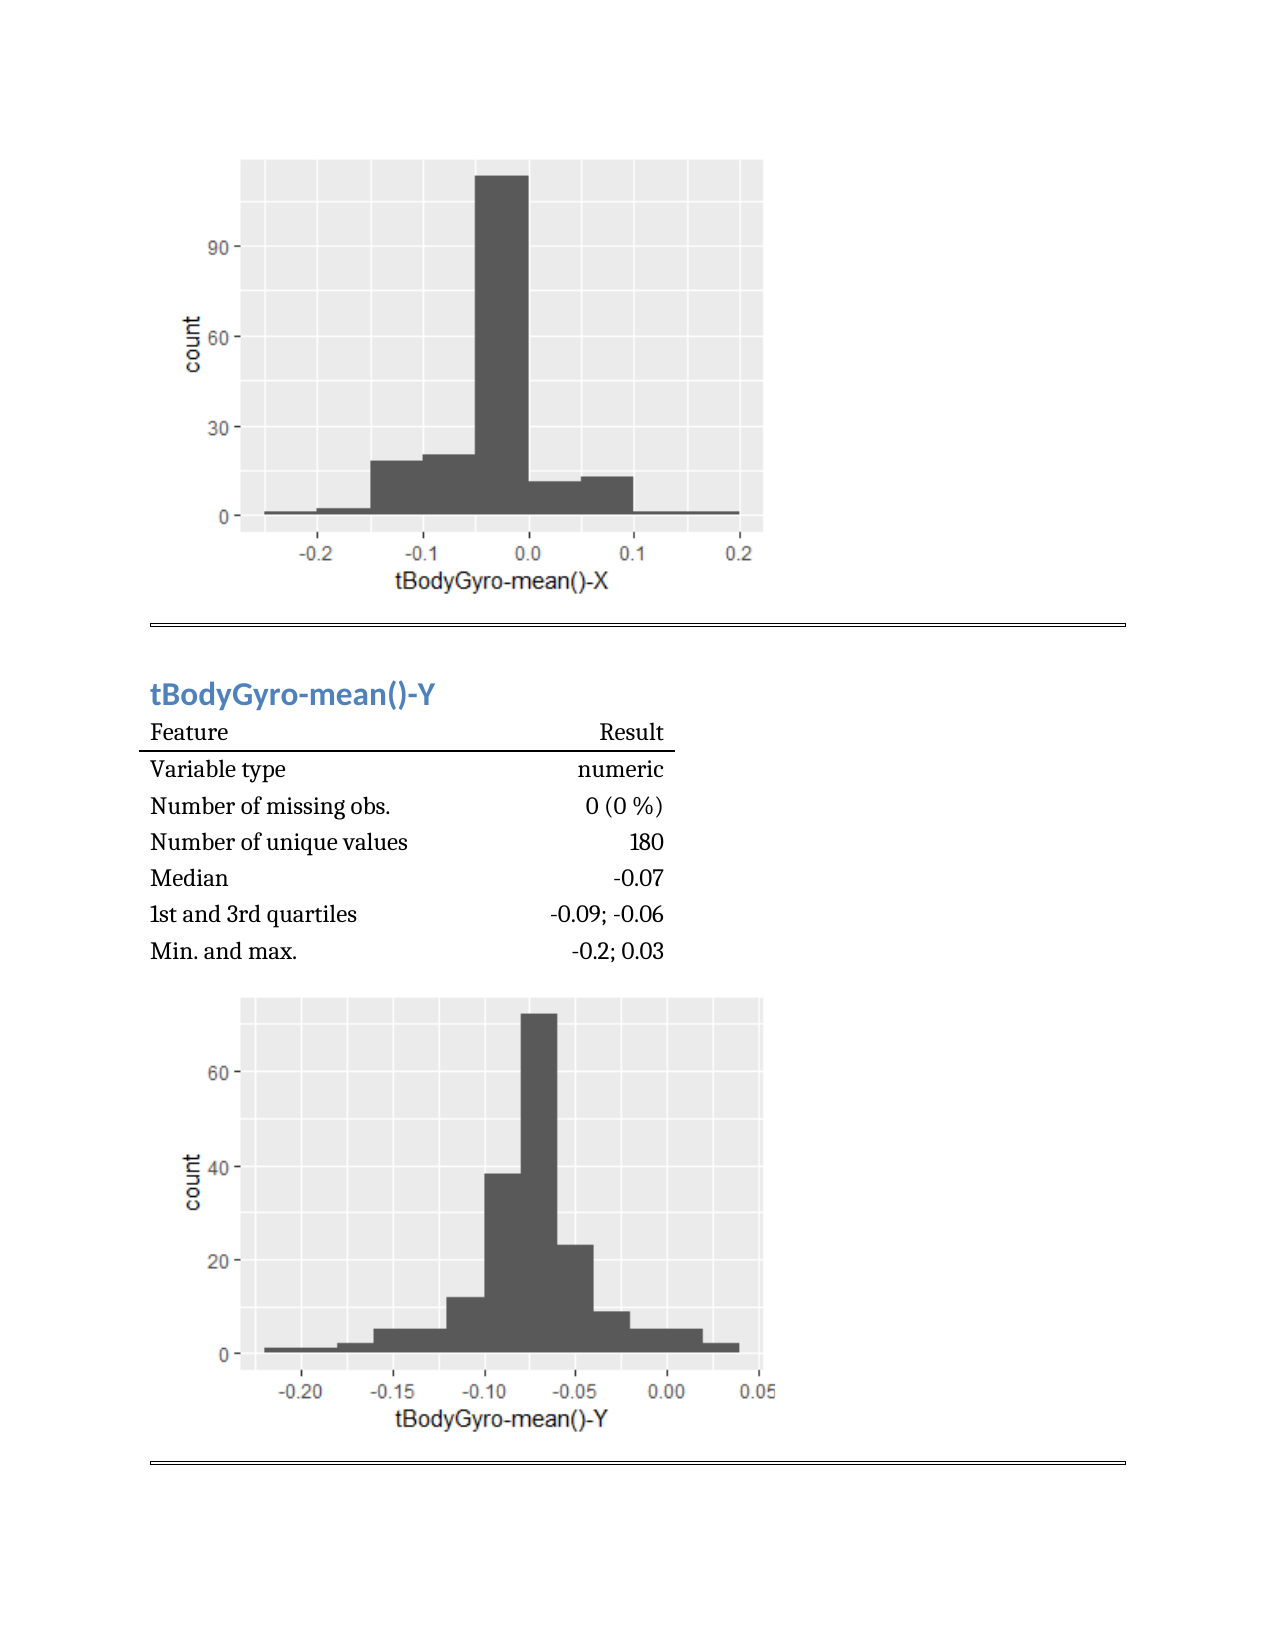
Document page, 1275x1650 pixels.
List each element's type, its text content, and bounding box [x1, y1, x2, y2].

picture [168, 987, 776, 1443]
table_cell -0.07 [487, 860, 675, 897]
table_cell Number of missing obs. [139, 788, 487, 824]
table_header Feature [139, 714, 487, 750]
table_cell Median [139, 860, 487, 897]
table_header Result [487, 714, 675, 750]
table_cell 1st and 3rd quartiles [139, 897, 487, 933]
table_cell Number of unique values [139, 824, 487, 860]
picture [168, 150, 776, 605]
table_cell 0 (0 %) [487, 788, 675, 824]
subtitle tBodyGyro-mean()-Y [150, 673, 1125, 714]
table_cell 180 [487, 824, 675, 860]
table_cell -0.2; 0.03 [487, 933, 675, 969]
table_cell -0.09; -0.06 [487, 897, 675, 933]
table_cell Variable type [139, 752, 487, 788]
table_cell numeric [487, 752, 675, 788]
table_cell Min. and max. [139, 933, 487, 969]
